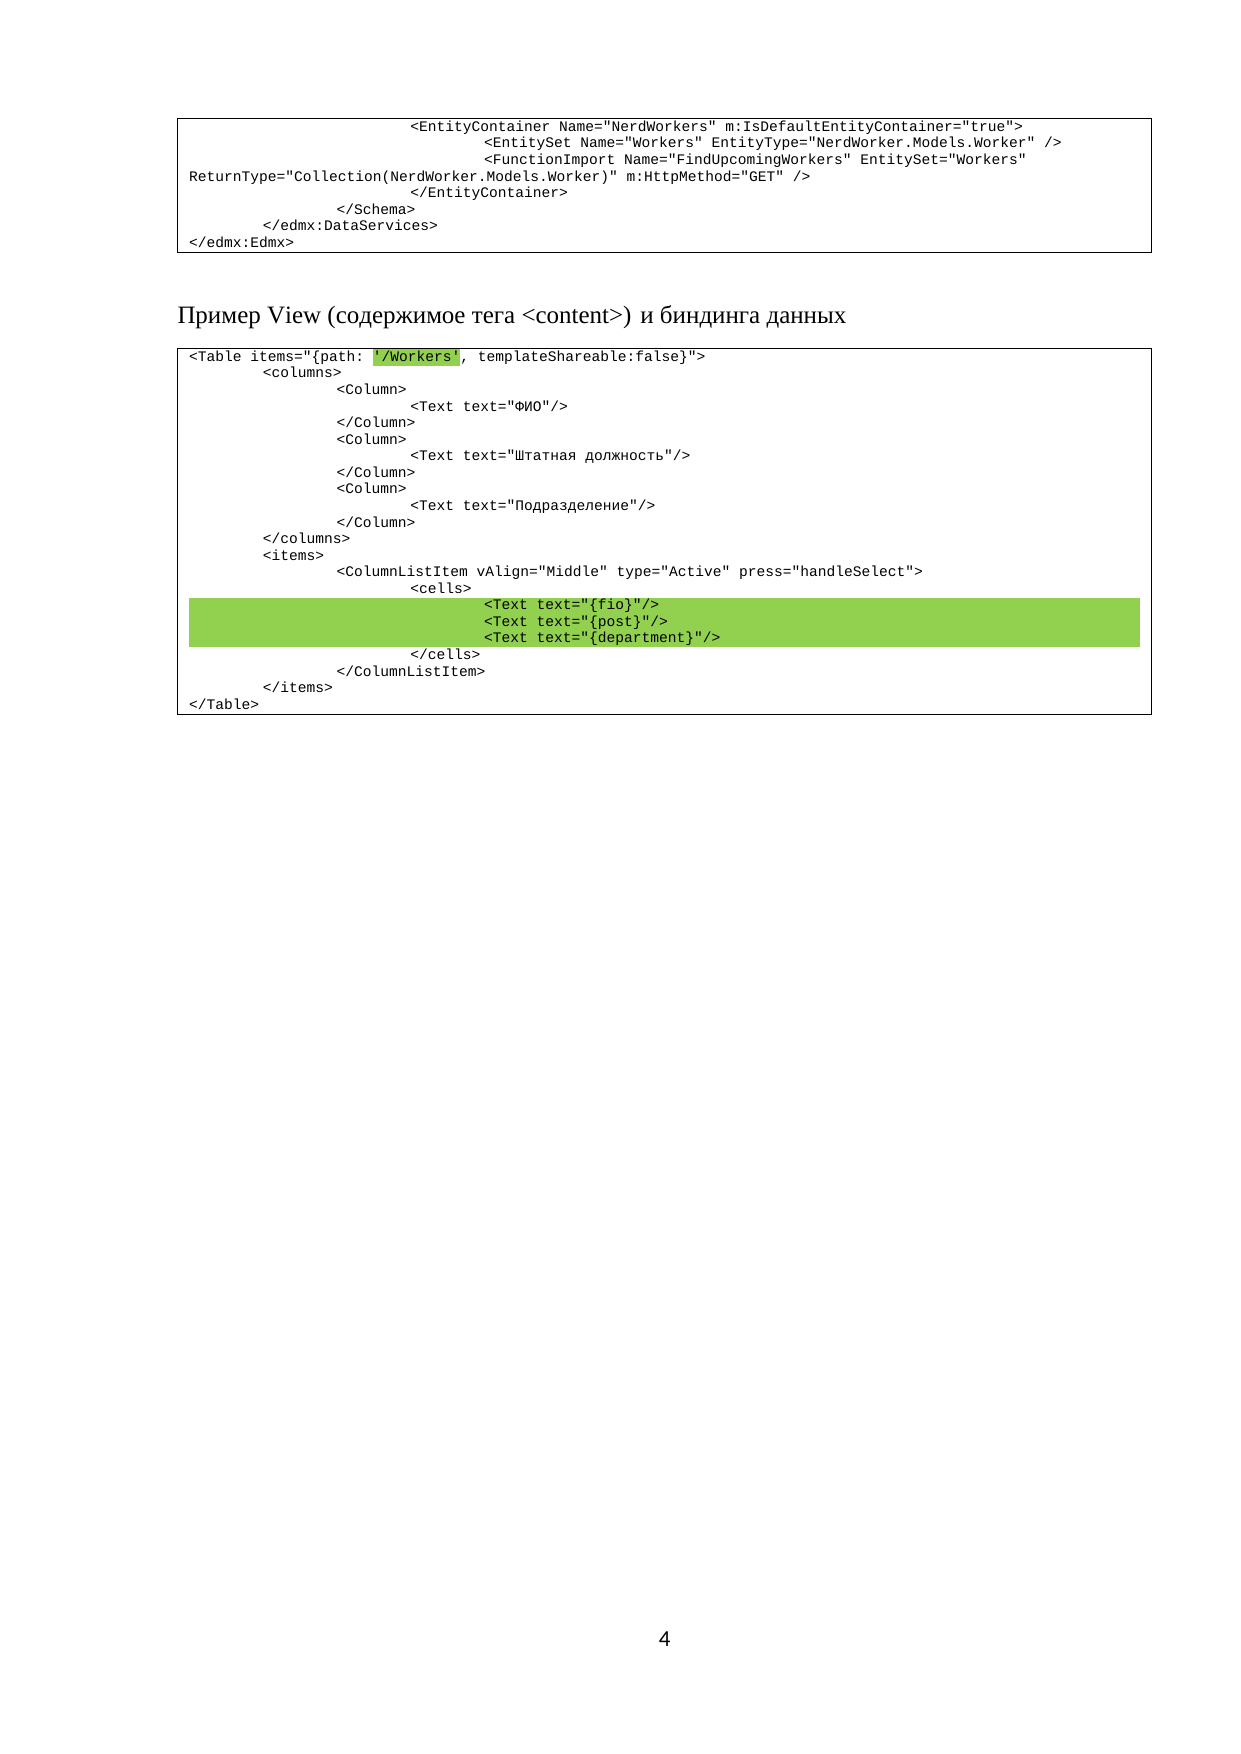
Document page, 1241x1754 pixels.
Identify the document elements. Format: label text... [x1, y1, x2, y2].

text Пример View (содержимое тега <content>) и биндинга данных [177, 300, 1152, 329]
